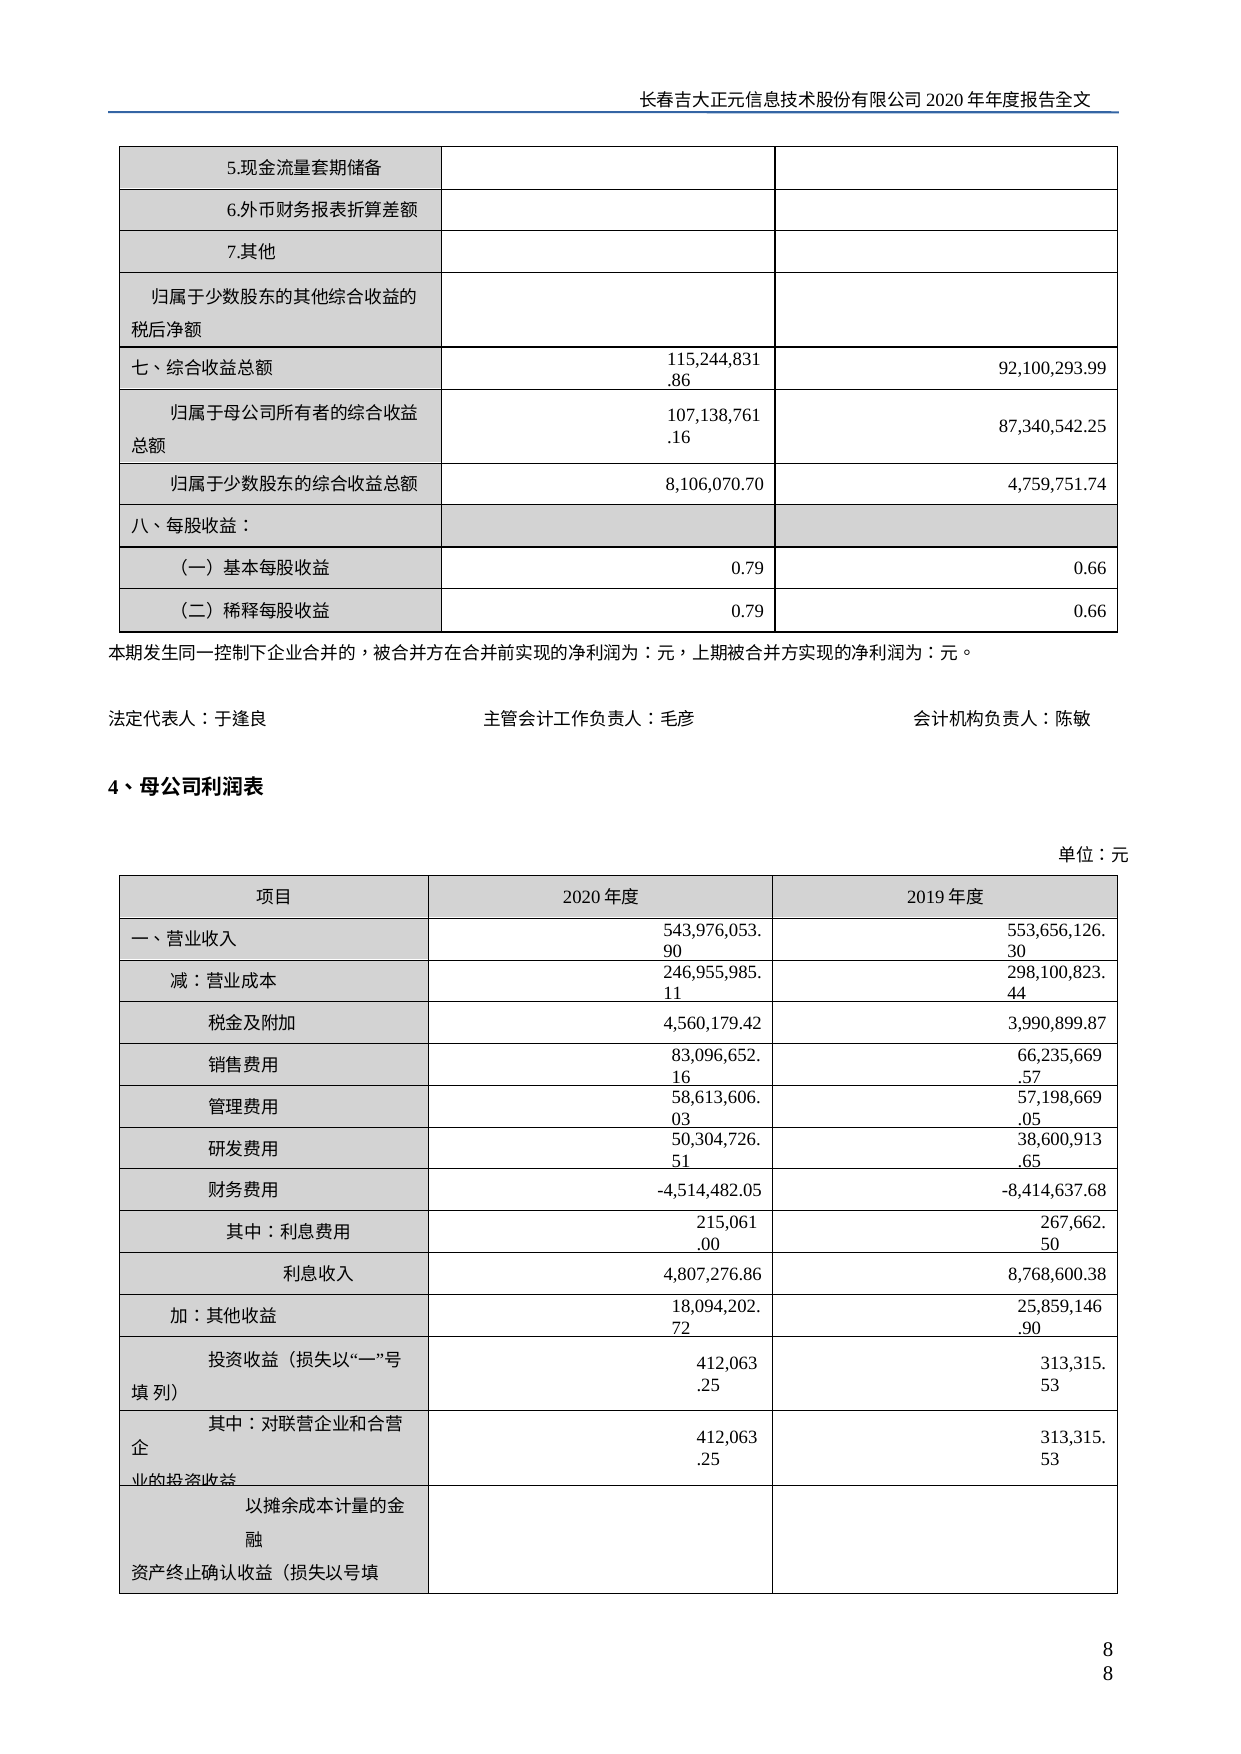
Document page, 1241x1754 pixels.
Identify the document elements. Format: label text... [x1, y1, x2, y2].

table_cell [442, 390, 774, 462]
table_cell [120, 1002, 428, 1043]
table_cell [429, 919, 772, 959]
text 法定代表人：于逢良 主管会计工作负责人：毛彦 会计机构负责人：陈敏 [108, 707, 1129, 731]
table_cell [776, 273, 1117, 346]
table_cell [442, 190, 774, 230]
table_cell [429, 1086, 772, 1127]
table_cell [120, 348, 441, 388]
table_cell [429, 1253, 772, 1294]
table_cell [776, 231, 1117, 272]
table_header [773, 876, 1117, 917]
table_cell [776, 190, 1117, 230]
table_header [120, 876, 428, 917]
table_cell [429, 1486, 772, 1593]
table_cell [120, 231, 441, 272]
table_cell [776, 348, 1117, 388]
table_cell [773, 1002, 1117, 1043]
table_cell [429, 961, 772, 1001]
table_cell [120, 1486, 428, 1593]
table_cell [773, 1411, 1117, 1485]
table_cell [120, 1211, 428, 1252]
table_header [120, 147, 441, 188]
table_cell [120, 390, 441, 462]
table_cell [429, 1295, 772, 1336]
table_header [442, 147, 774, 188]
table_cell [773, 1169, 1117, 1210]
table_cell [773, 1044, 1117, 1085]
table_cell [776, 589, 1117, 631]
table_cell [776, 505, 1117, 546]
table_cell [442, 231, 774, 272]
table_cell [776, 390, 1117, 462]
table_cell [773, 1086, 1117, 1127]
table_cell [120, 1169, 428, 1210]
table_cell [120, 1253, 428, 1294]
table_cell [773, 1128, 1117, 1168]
text 单位：元 [108, 842, 1129, 867]
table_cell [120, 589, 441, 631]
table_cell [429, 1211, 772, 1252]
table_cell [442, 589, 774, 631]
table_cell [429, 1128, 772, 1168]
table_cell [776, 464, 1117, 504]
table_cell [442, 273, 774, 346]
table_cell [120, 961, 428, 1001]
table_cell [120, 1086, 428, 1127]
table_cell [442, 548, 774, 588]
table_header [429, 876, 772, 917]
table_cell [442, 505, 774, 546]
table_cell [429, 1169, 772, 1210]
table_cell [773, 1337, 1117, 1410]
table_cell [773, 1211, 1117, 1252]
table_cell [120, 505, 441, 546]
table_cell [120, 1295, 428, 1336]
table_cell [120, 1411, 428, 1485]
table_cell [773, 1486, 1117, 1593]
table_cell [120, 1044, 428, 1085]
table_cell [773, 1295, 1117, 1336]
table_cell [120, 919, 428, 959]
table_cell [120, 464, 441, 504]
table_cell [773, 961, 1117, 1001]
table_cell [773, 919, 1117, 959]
text 本期发生同一控制下企业合并的，被合并方在合并前实现的净利润为：元，上期被合并方实现的净利润为：元。 [108, 641, 1129, 665]
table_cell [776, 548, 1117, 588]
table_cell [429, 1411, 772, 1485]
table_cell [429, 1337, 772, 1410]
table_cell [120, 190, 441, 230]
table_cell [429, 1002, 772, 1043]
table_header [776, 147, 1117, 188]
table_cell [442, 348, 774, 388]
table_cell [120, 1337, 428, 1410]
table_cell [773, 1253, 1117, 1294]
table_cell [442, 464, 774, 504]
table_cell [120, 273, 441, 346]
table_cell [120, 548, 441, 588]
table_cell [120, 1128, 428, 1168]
text 4、母公司利润表 [108, 772, 1129, 801]
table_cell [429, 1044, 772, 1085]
